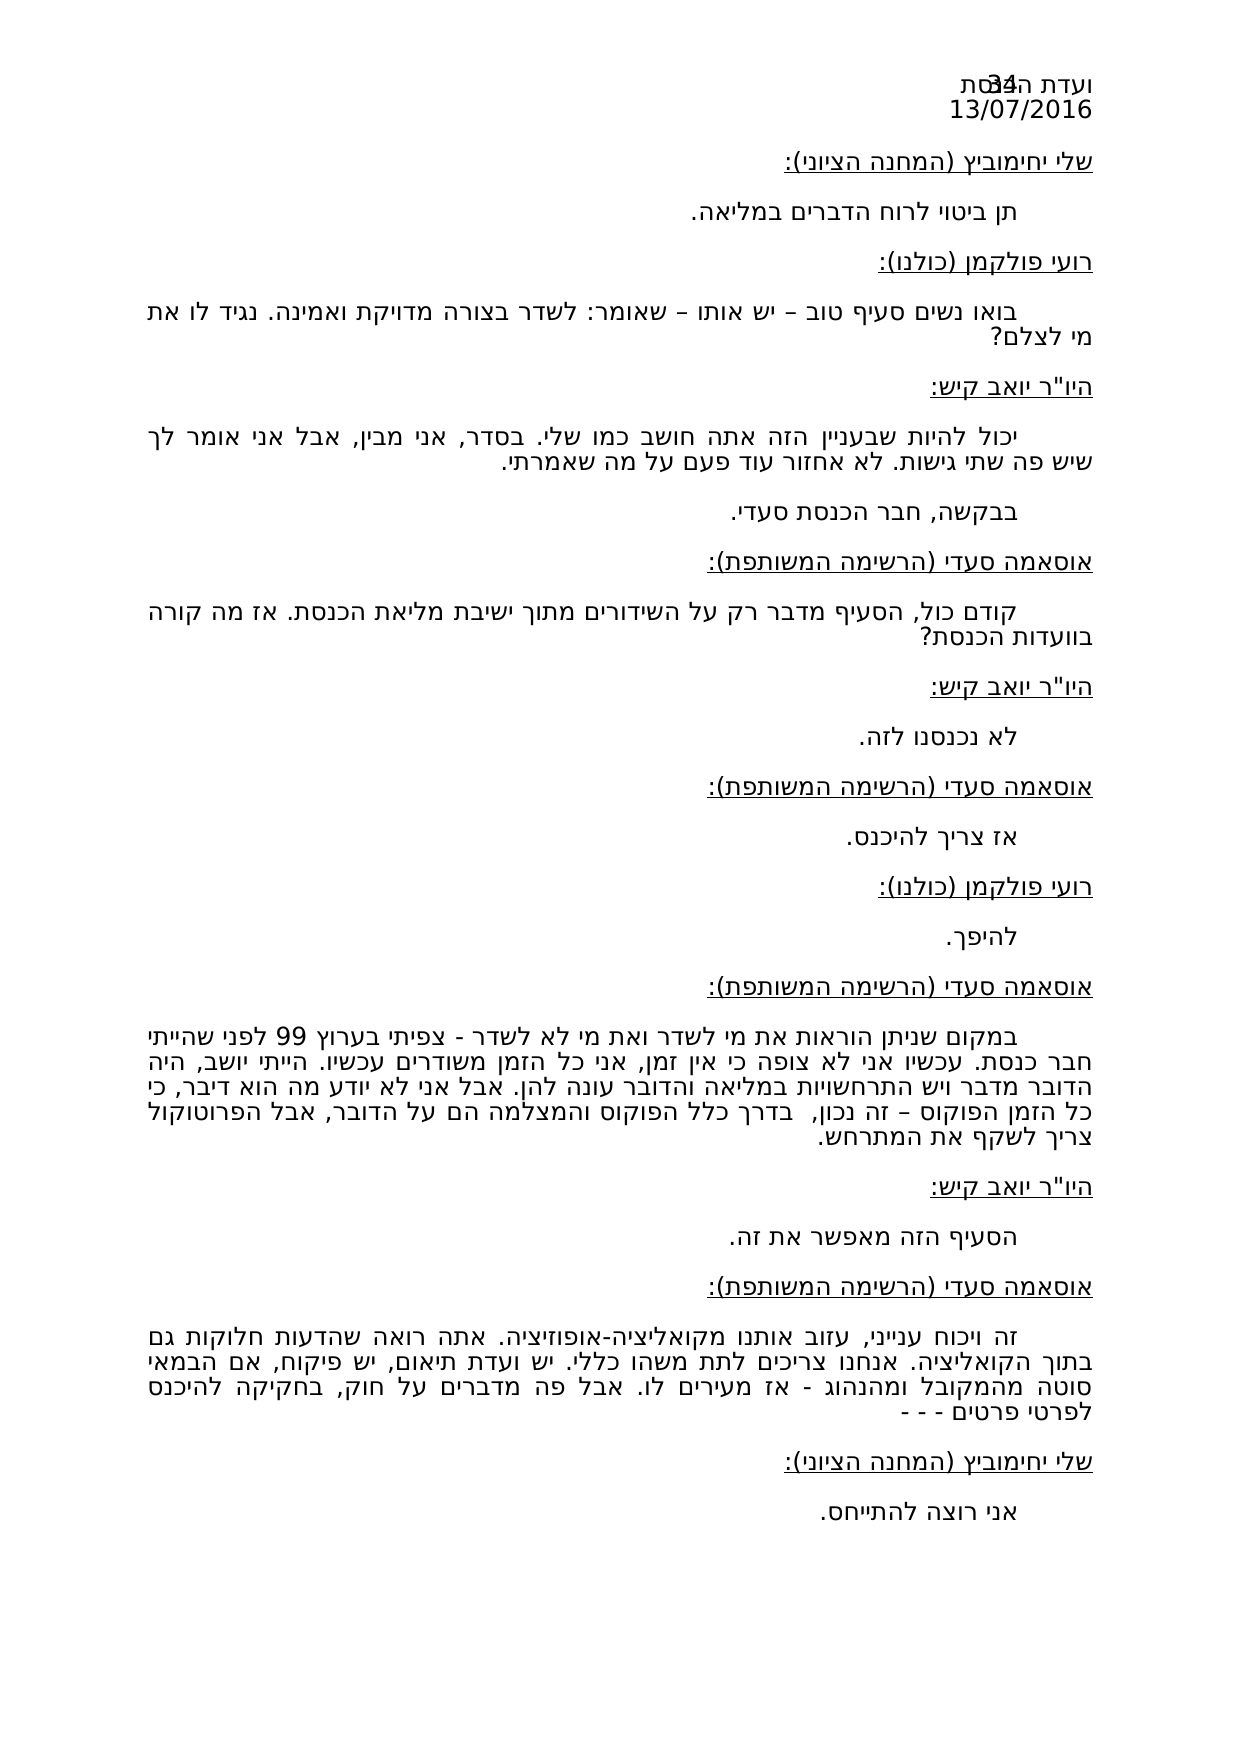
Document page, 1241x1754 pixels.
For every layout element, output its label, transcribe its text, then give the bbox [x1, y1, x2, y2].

text אוסאמה סעדי (הרשימה המשותפת): [147, 775, 1093, 800]
text היו"ר יואב קיש: [147, 1175, 1093, 1200]
text אוסאמה סעדי (הרשימה המשותפת): [147, 975, 1093, 1000]
text היו"ר יואב קיש: [147, 675, 1093, 700]
text תן ביטוי לרוח הדברים במליאה. [147, 200, 1093, 225]
text בואו נשים סעיף טוב – יש אותו – שאומר: לשדר בצורה מדויקת ואמינה. נגיד לו את מי לצלם? [147, 300, 1093, 350]
text אני רוצה להתייחס. [147, 1500, 1093, 1525]
text רועי פולקמן (כולנו): [147, 875, 1093, 900]
text שלי יחימוביץ (המחנה הציוני): [147, 1450, 1093, 1475]
text הסעיף הזה מאפשר את זה. [147, 1225, 1093, 1250]
text אוסאמה סעדי (הרשימה המשותפת): [147, 1275, 1093, 1300]
text זה ויכוח ענייני, עזוב אותנו מקואליציה-אופוזיציה. אתה רואה שהדעות חלוקות גם בתוך הקואליציה. אנחנו צריכים לתת משהו כללי. יש ועדת תיאום, יש פיקוח, אם הבמאי סוטה מהמקובל ומהנהוג - אז מעירים לו. אבל פה מדברים על חוק, בחקיקה להיכנס לפרטי פרטים - - - [147, 1325, 1093, 1425]
text שלי יחימוביץ (המחנה הציוני): [147, 150, 1093, 175]
text יכול להיות שבעניין הזה אתה חושב כמו שלי. בסדר, אני מבין, אבל אני אומר לך שיש פה שתי גישות. לא אחזור עוד פעם על מה שאמרתי. [147, 425, 1093, 475]
text היו"ר יואב קיש: [147, 375, 1093, 400]
text להיפך. [147, 925, 1093, 950]
text קודם כול, הסעיף מדבר רק על השידורים מתוך ישיבת מליאת הכנסת. אז מה קורה בוועדות הכנסת? [147, 600, 1093, 650]
text רועי פולקמן (כולנו): [147, 250, 1093, 275]
text לא נכנסנו לזה. [147, 725, 1093, 750]
text אוסאמה סעדי (הרשימה המשותפת): [147, 550, 1093, 575]
text אז צריך להיכנס. [147, 825, 1093, 850]
text בבקשה, חבר הכנסת סעדי. [147, 500, 1093, 525]
text במקום שניתן הוראות את מי לשדר ואת מי לא לשדר - צפיתי בערוץ 99 לפני שהייתי חבר כנסת. עכשיו אני לא צופה כי אין זמן, אני כל הזמן משודרים עכשיו. הייתי יושב, היה הדובר מדבר ויש התרחשויות במליאה והדובר עונה להן. אבל אני לא יודע מה הוא דיבר, כי כל הזמן הפוקוס – זה נכון, בדרך כלל הפוקוס והמצלמה הם על הדובר, אבל הפרוטוקול צריך לשקף את המתרחש. [147, 1025, 1093, 1150]
